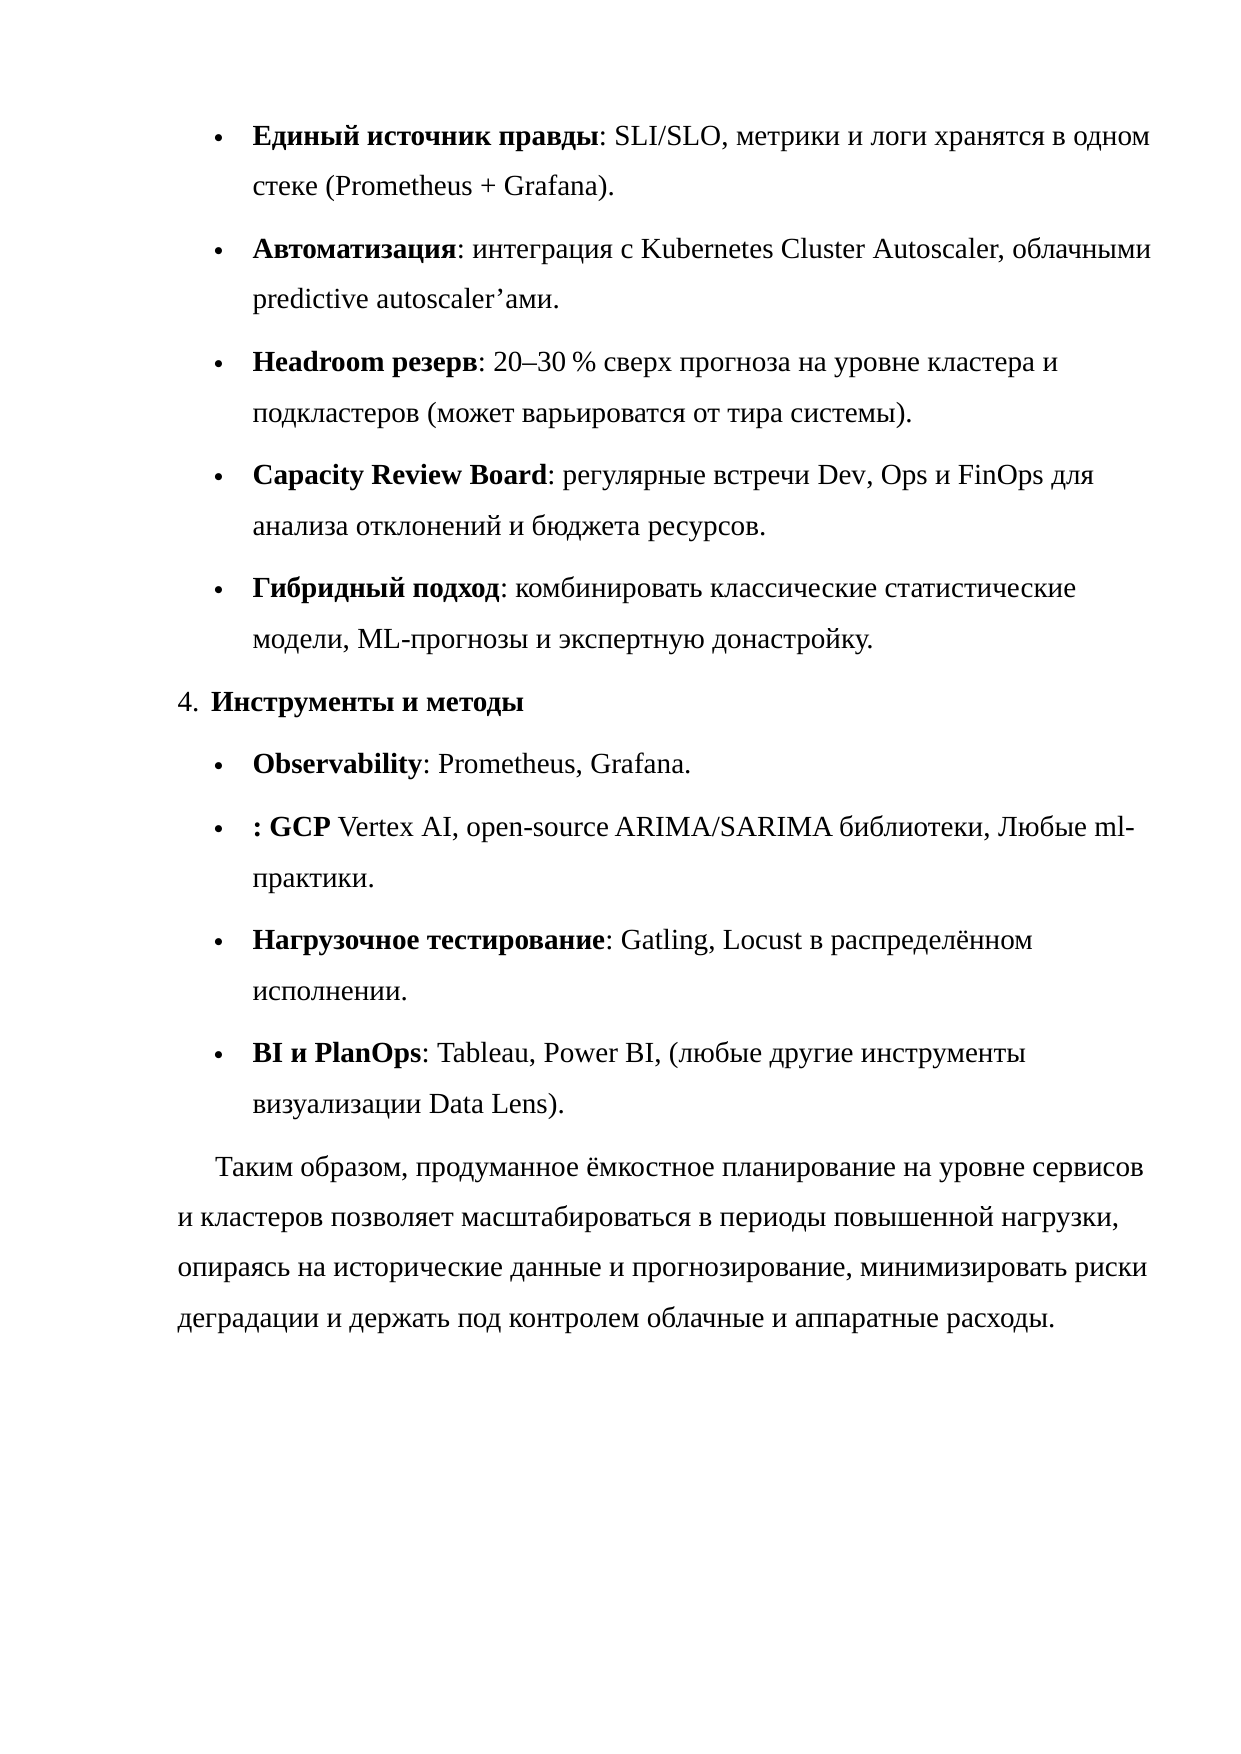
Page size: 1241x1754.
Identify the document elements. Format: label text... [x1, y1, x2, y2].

list Единый источник правды: SLI/SLO, метрики и логи хранятся в одном стекe (Prometheus + Grafana). [215, 118, 1152, 202]
list : GCP Vertex AI, open-source ARIMA/SARIMA библиотеки, Любые ml-практики. [215, 809, 1152, 893]
text Таким образом, продуманное ёмкостное планирование на уровне сервисов и кластеров позволяет масштабироваться в периоды повышенной нагрузки, опираясь на исторические данные и прогнозирование, минимизировать риски деградации и держать под контролем облачные и аппаратные расходы. [177, 1149, 1152, 1333]
list Observability: Prometheus, Grafanа. [215, 747, 1152, 780]
list Автоматизация: интеграция с Kubernetes Cluster Autoscaler, облачными predictive autoscaler’ами. [215, 231, 1152, 315]
list Headroom резерв: 20–30 % сверх прогноза на уровне кластера и подкластеров (может варьироватся от тира системы). [215, 344, 1152, 428]
list Capacity Review Board: регулярные встречи Dev, Ops и FinOps для анализа отклонений и бюджета ресурсов. [215, 457, 1152, 541]
list Гибридный подход: комбинировать классические статистические модели, ML-прогнозы и экспертную донастройку. [215, 571, 1152, 654]
list Нагрузочное тестирование: Gatling, Locust в распределённом исполнении. [215, 922, 1152, 1006]
list BI и PlanOps: Tableau, Power BI, (любые другие инструменты визуализации Data Lens). [215, 1036, 1152, 1119]
text 4. Инструменты и методы [177, 684, 1152, 717]
